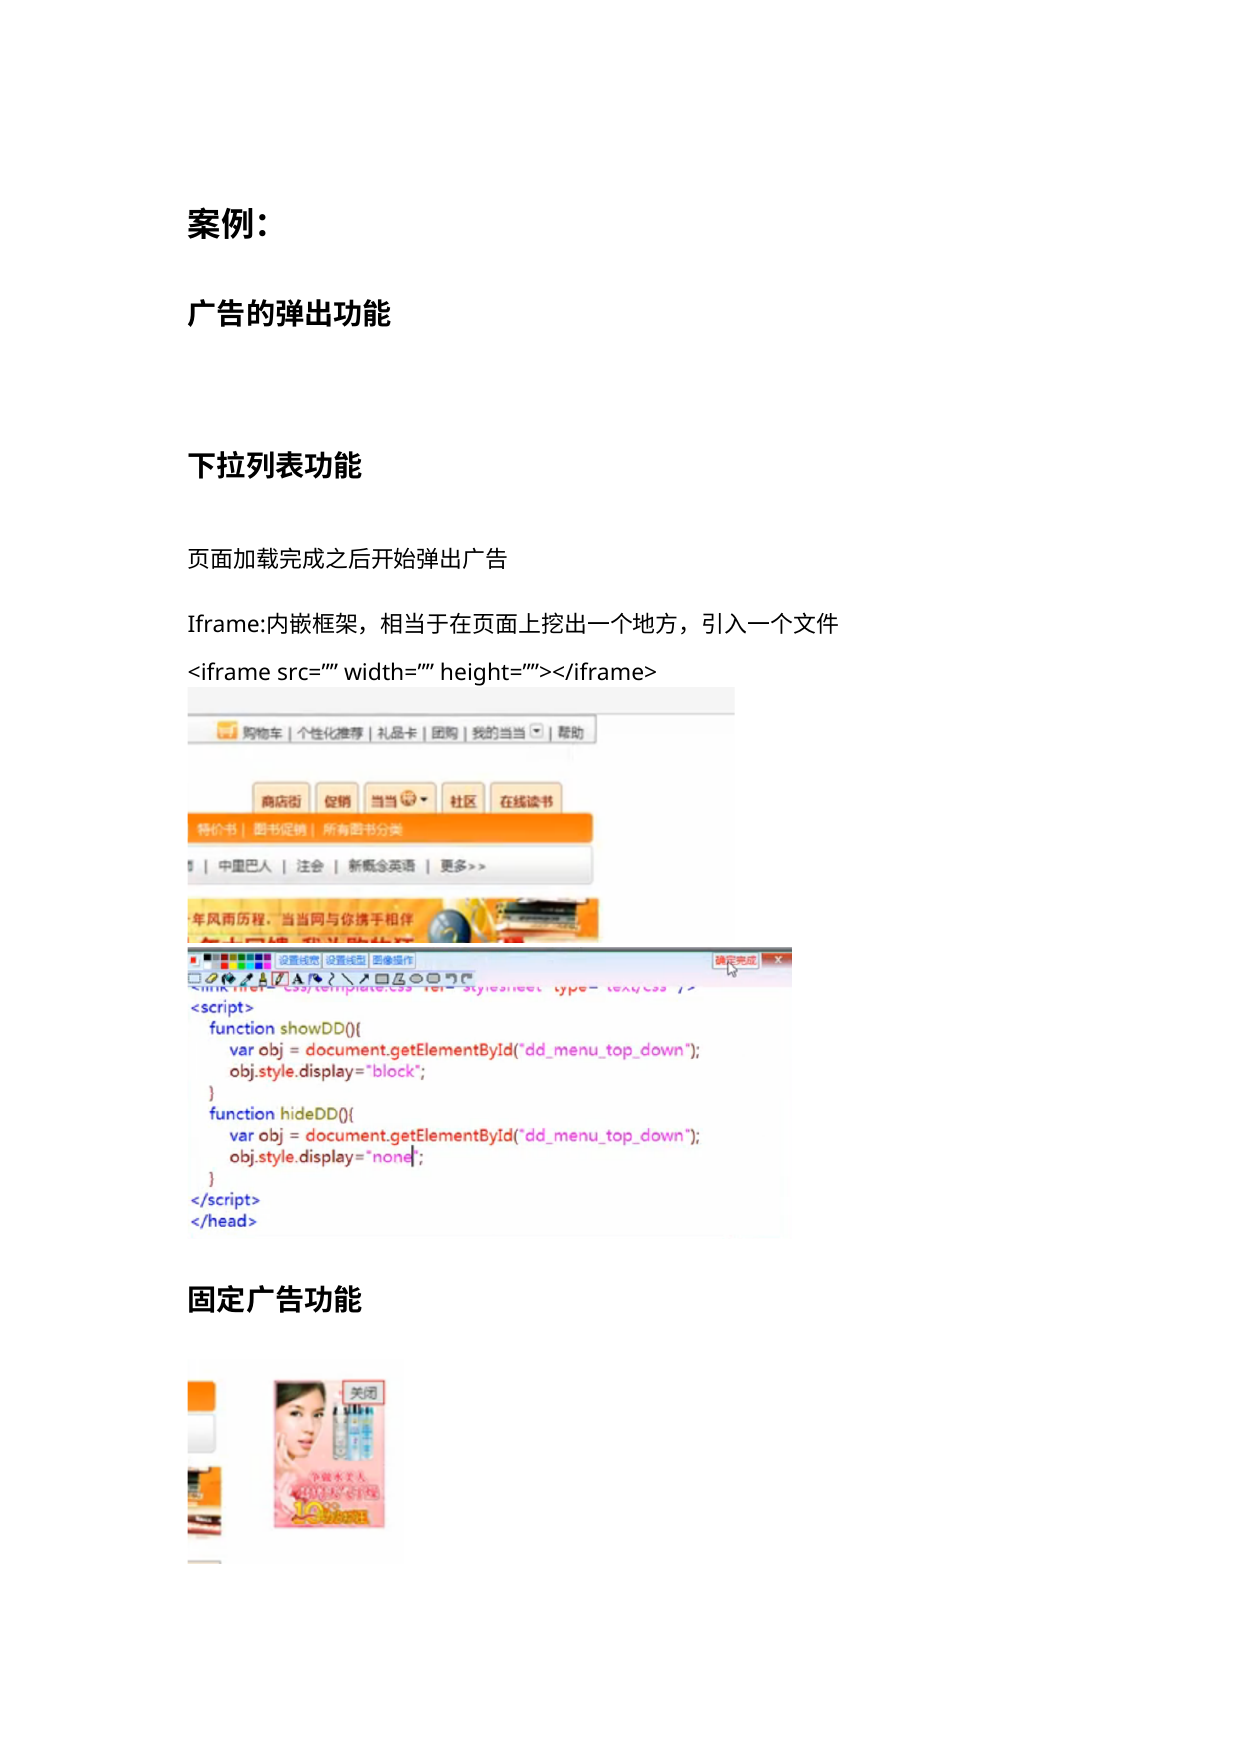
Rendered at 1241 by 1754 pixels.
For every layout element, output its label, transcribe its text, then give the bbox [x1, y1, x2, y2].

text 下拉列表功能 [187, 433, 1053, 498]
picture [187, 947, 792, 1239]
text Iframe:内嵌框架，相当于在页面上挖出一个地方，引入一个文件 [187, 590, 1053, 655]
text 案例： [187, 189, 1053, 254]
text 广告的弹出功能 [187, 281, 1053, 346]
text <iframe src=”” width=”” height=””></iframe> [187, 655, 1053, 687]
picture [187, 687, 735, 943]
text 页面加载完成之后开始弹出广告 [187, 525, 1053, 590]
picture [187, 1359, 404, 1564]
text 固定广告功能 [187, 1267, 1053, 1332]
